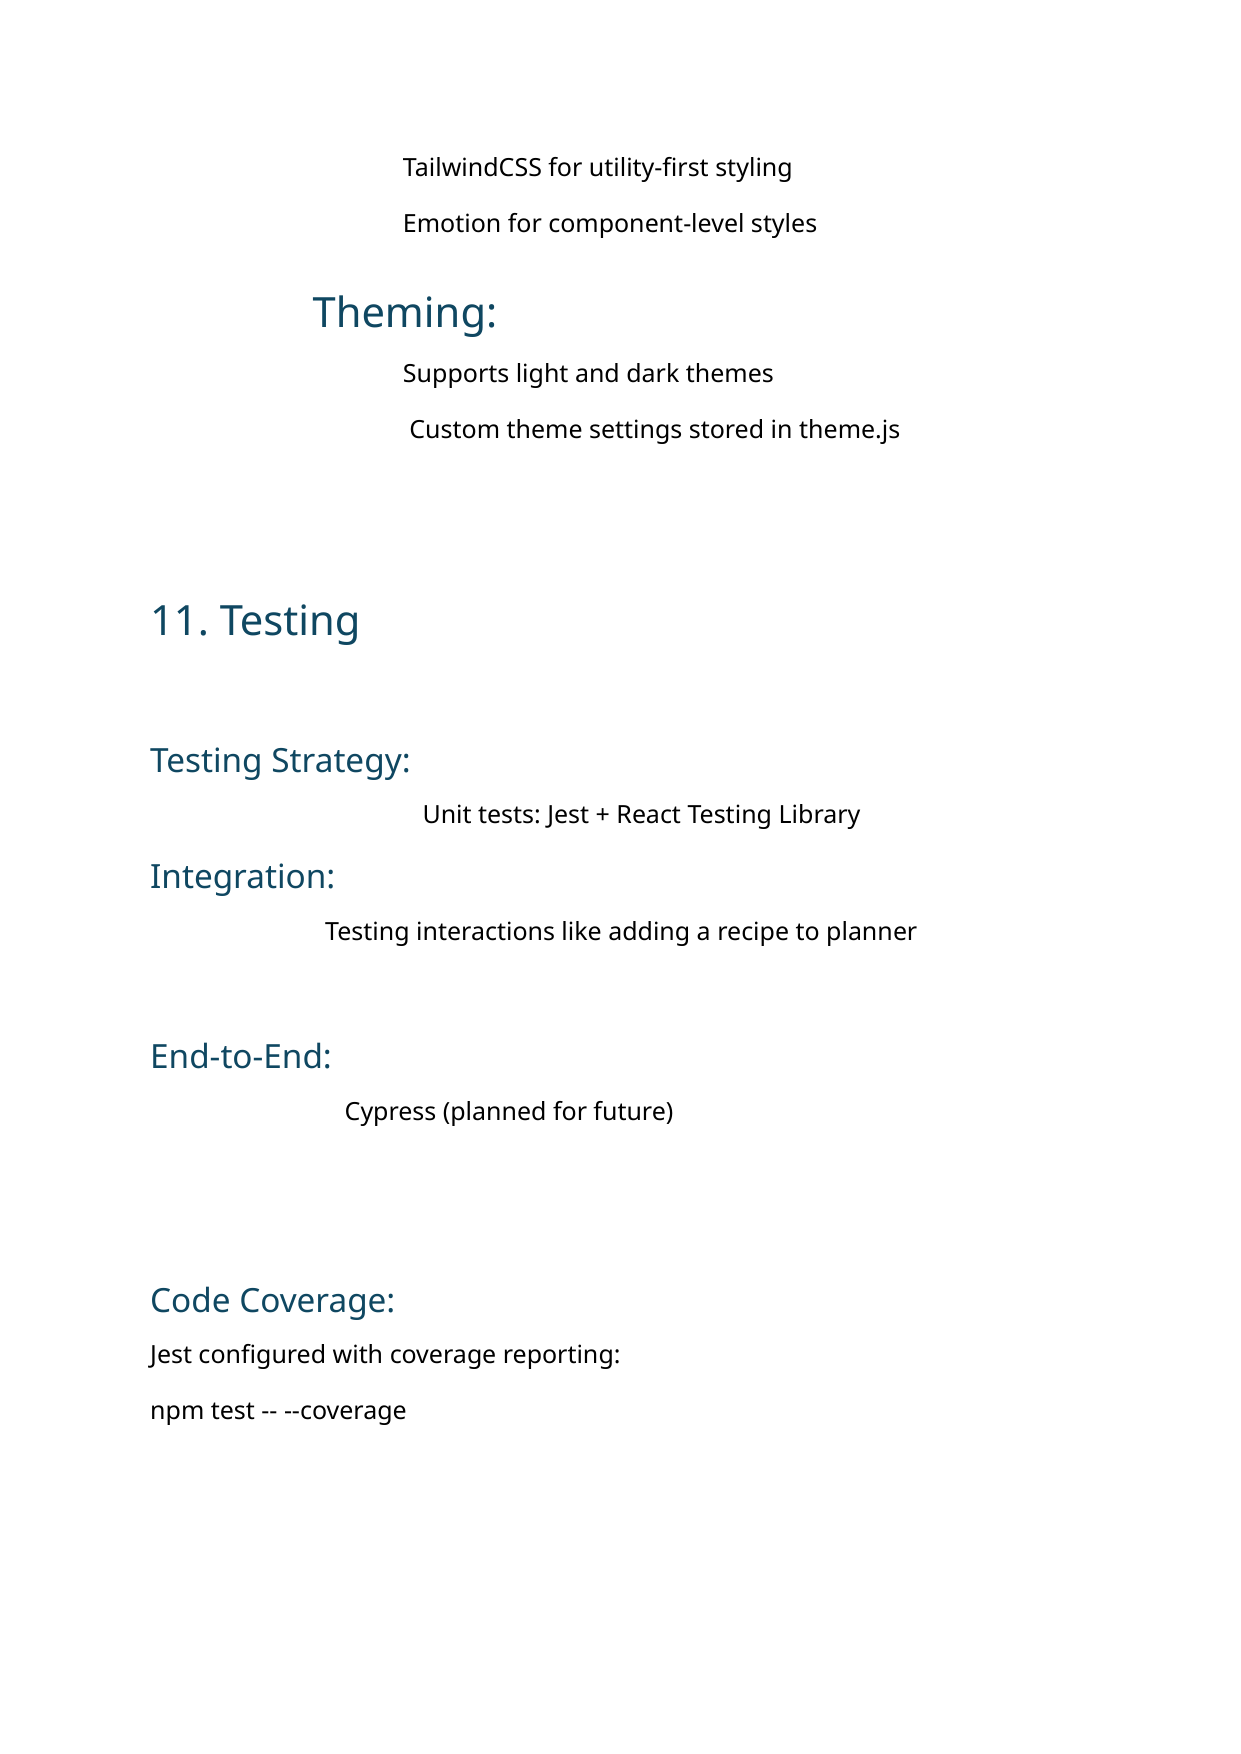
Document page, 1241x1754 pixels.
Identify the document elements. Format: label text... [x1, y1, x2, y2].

subtitle Code Coverage: [150, 1276, 1090, 1322]
text TailwindCSS for utility-first styling [150, 150, 1090, 184]
text Custom theme settings stored in theme.js [150, 412, 1090, 446]
subtitle 11. Testing [150, 591, 1090, 648]
subtitle End-to-End: [150, 1033, 1090, 1078]
text Jest configured with coverage reporting: [150, 1337, 1090, 1371]
text npm test -- --coverage [150, 1393, 1090, 1427]
subtitle Integration: [150, 853, 1090, 898]
subtitle Theming: [150, 282, 1090, 339]
text Unit tests: Jest + React Testing Library [150, 797, 1090, 831]
text Testing interactions like adding a recipe to planner [150, 913, 1090, 948]
text Cypress (planned for future) [150, 1093, 1090, 1127]
text Supports light and dark themes [150, 356, 1090, 390]
text Emotion for component-level styles [150, 206, 1090, 240]
subtitle Testing Strategy: [150, 737, 1090, 782]
